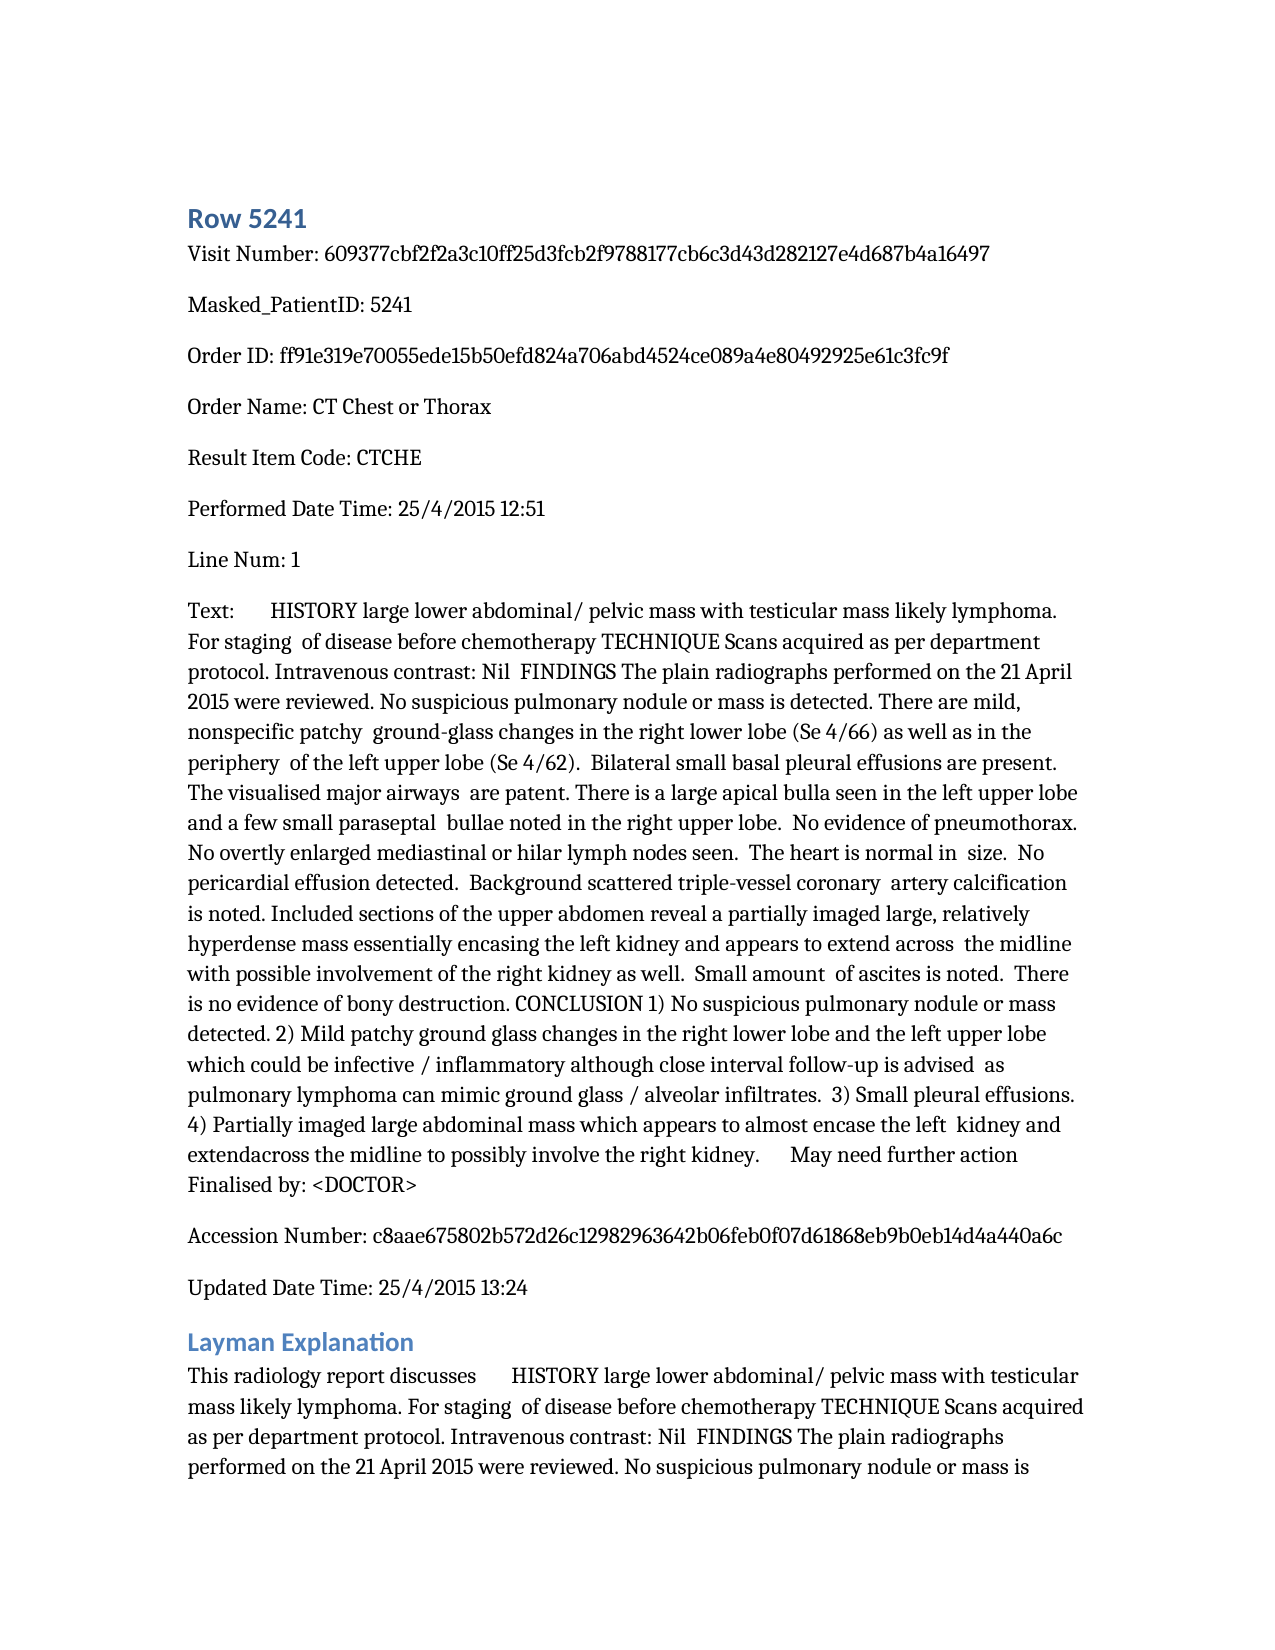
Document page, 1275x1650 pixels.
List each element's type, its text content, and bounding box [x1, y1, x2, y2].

text Accession Number: c8aae675802b572d26c12982963642b06feb0f07d61868eb9b0eb14d4a440a6c [187, 1223, 1087, 1249]
text Updated Date Time: 25/4/2015 13:24 [187, 1274, 1087, 1301]
text Performed Date Time: 25/4/2015 12:51 [187, 496, 1087, 522]
text Masked_PatientID: 5241 [187, 292, 1087, 318]
text Visit Number: 609377cbf2f2a3c10ff25d3fcb2f9788177cb6c3d43d282127e4d687b4a16497 [187, 241, 1087, 267]
text Order ID: ff91e319e70055ede15b50efd824a706abd4524ce089a4e80492925e61c3fc9f [187, 343, 1087, 369]
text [187, 1363, 1087, 1480]
subtitle Row 5241 [187, 200, 1087, 236]
text Order Name: CT Chest or Thorax [187, 394, 1087, 420]
text Result Item Code: CTCHE [187, 445, 1087, 471]
text Text: HISTORY large lower abdominal/ pelvic mass with testicular mass likely lymphoma. For staging of disease before chemotherapy TECHNIQUE Scans acquired as per department protocol. Intravenous contrast: Nil FINDINGS The plain radiographs performed on the 21 April 2015 were reviewed. No suspicious pulmonary nodule or mass is detected. There are mild, nonspecific patchy ground-glass changes in the right lower lobe (Se 4/66) as well as in the periphery of the left upper lobe (Se 4/62). Bilateral small basal pleural effusions are present. The visualised major airways are patent. There is a large apical bulla seen in the left upper lobe and a few small paraseptal bullae noted in the right upper lobe. No evidence of pneumothorax. No overtly enlarged mediastinal or hilar lymph nodes seen. The heart is normal in size. No pericardial effusion detected. Background scattered triple-vessel coronary artery calcification is noted. Included sections of the upper abdomen reveal a partially imaged large, relatively hyperdense mass essentially encasing the left kidney and appears to extend across the midline with possible involvement of the right kidney as well. Small amount of ascites is noted. There is no evidence of bony destruction. CONCLUSION 1) No suspicious pulmonary nodule or mass detected. 2) Mild patchy ground glass changes in the right lower lobe and the left upper lobe which could be infective / inflammatory although close interval follow-up is advised as pulmonary lymphoma can mimic ground glass / alveolar infiltrates. 3) Small pleural effusions. 4) Partially imaged large abdominal mass which appears to almost encase the left kidney and extendacross the midline to possibly involve the right kidney. May need further action Finalised by: <DOCTOR> [187, 598, 1087, 1198]
subtitle Layman Explanation [187, 1325, 1087, 1358]
text Line Num: 1 [187, 547, 1087, 573]
